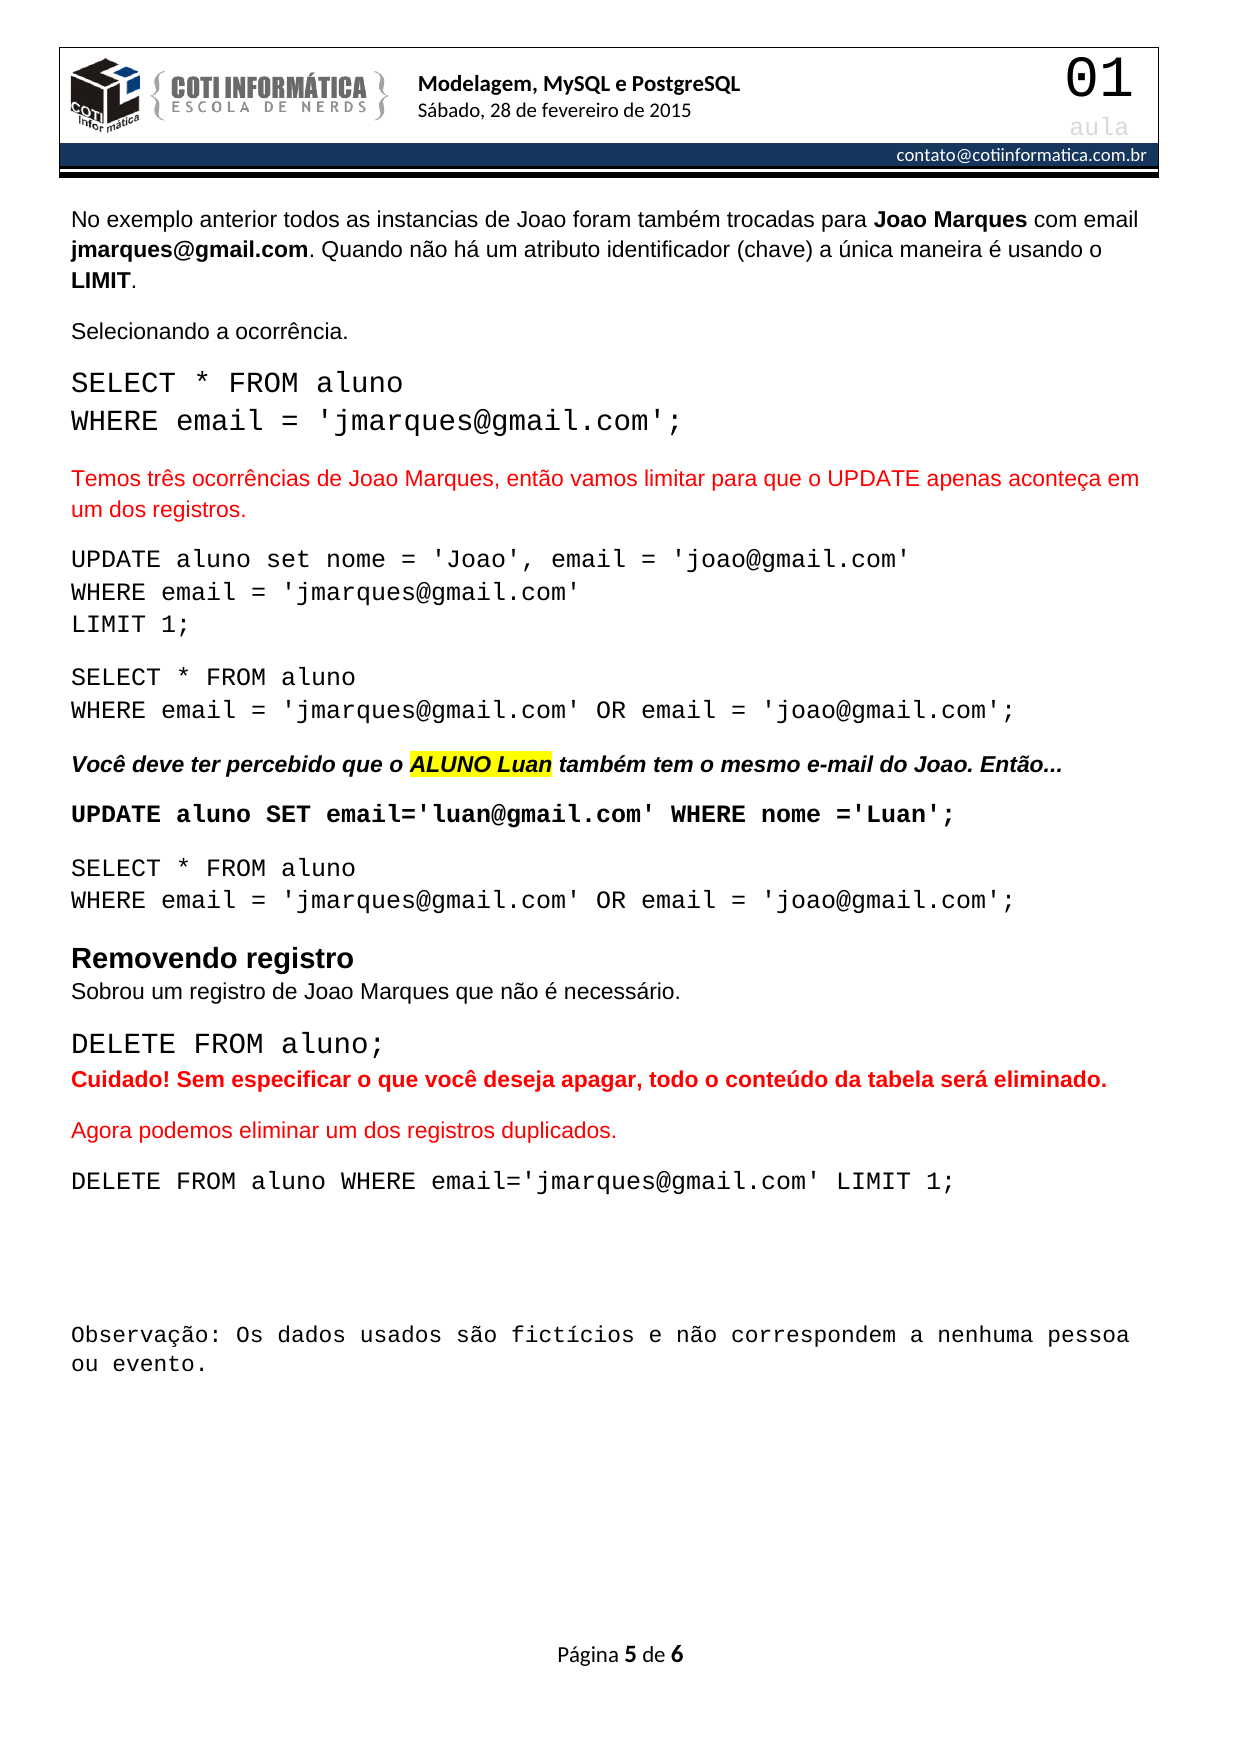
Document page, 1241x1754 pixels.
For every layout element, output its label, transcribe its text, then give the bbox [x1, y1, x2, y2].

text Temos três ocorrências de Joao Marques, então vamos limitar para que o UPDATE apenas aconteça em um dos registros. [71, 465, 1169, 522]
text Você deve ter percebido que o ALUNO Luan também tem o mesmo e-mail do Joao. Então... [71, 751, 410, 777]
text SELECT * FROM aluno WHERE email = 'jmarques@gmail.com' OR email = 'joao@gmail.com'; [71, 855, 1169, 916]
text DELETE FROM aluno; Cuidado! Sem especificar o que você deseja apagar, todo o conteúdo da tabela será eliminado. [71, 1029, 1169, 1093]
text SELECT * FROM aluno WHERE email = 'jmarques@gmail.com'; [71, 369, 1169, 439]
text Observação: Os dados usados são fictícios e não correspondem a nenhuma pessoa ou evento. [71, 1323, 1169, 1379]
text Agora podemos eliminar um dos registros duplicados. [71, 1117, 1169, 1144]
text DELETE FROM aluno WHERE email='jmarques@gmail.com' LIMIT 1; [71, 1168, 1169, 1197]
text Removendo registro Sobrou um registro de Joao Marques que não é necessário. [71, 941, 1169, 1005]
text Você deve ter percebido que o ALUNO Luan também tem o mesmo e-mail do Joao. Então... [552, 751, 1169, 777]
picture [70, 58, 390, 133]
text No exemplo anterior todos as instancias de Joao foram também trocadas para Joao Marques com email jmarques@gmail.com. Quando não há um atributo identificador (chave) a única maneira é usando o LIMIT. [71, 206, 1169, 293]
text Selecionando a ocorrência. [71, 318, 1169, 344]
text UPDATE aluno set nome = 'Joao', email = 'joao@gmail.com' WHERE email = 'jmarques@gmail.com' LIMIT 1; [71, 547, 1169, 640]
text UPDATE aluno SET email='luan@gmail.com' WHERE nome ='Luan'; [71, 802, 1169, 830]
text SELECT * FROM aluno WHERE email = 'jmarques@gmail.com' OR email = 'joao@gmail.com'; [71, 665, 1169, 726]
